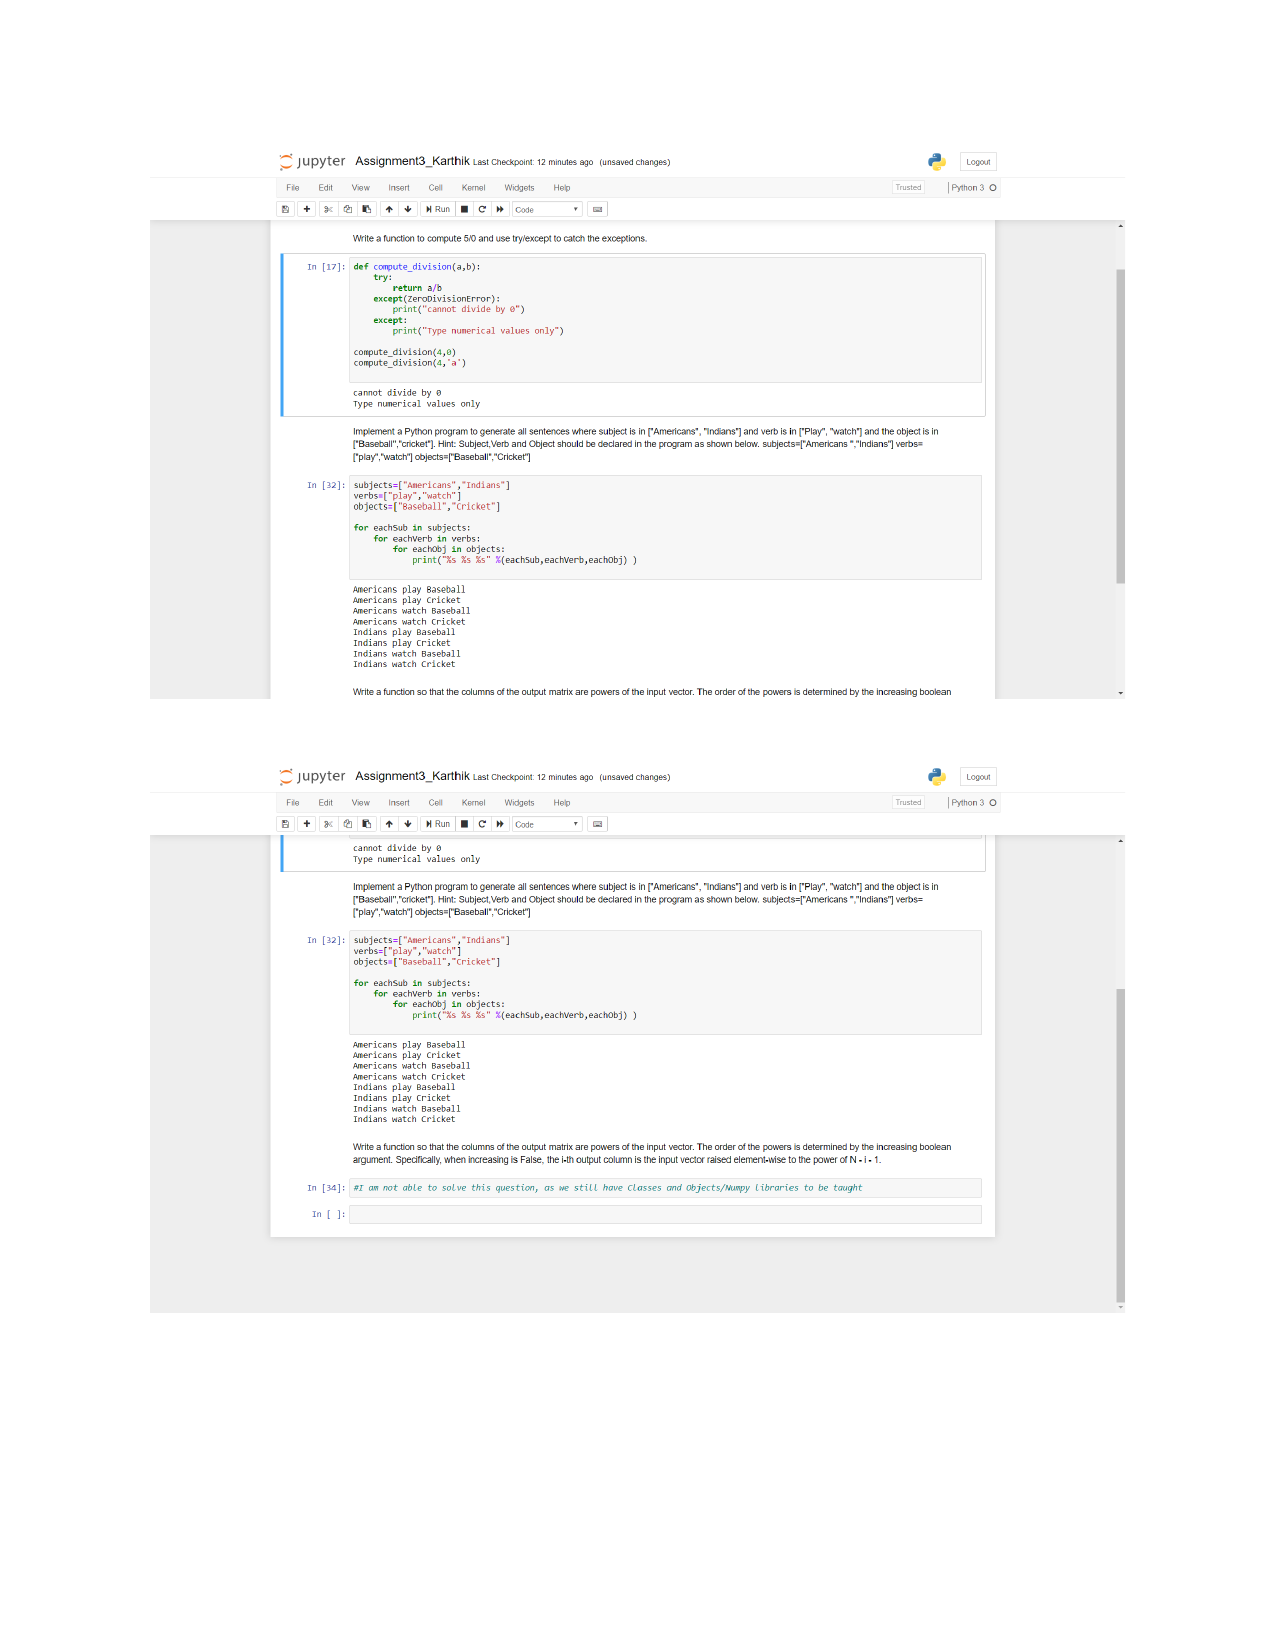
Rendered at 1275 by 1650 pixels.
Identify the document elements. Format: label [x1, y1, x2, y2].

picture [150, 764, 1125, 1313]
picture [150, 150, 1125, 699]
